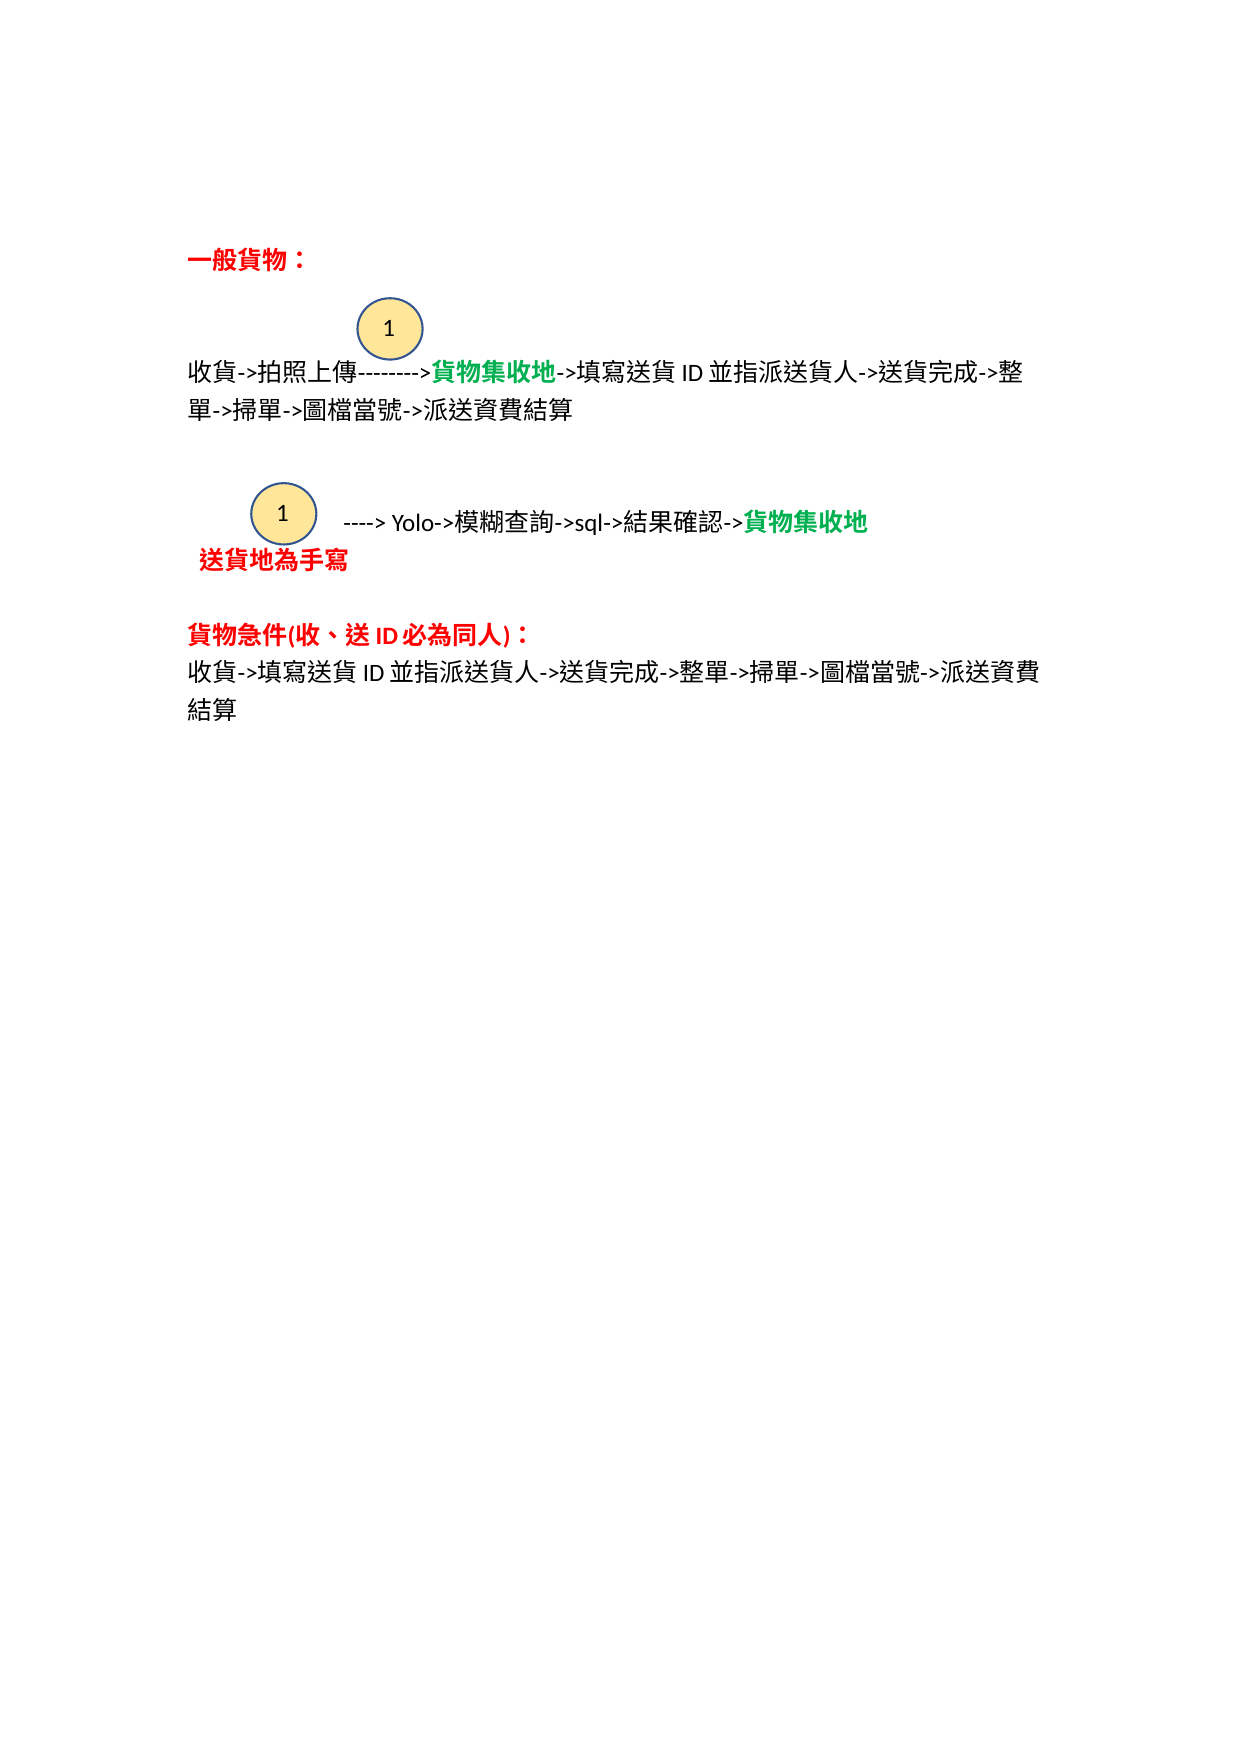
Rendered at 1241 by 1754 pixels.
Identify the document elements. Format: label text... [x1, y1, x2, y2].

text 送貨地為手寫 [187, 539, 1053, 577]
text 收貨->拍照上傳-------->貨物集收地->填寫送貨ID並指派送貨人->送貨完成->整單->掃單->圖檔當號->派送資費結算 [187, 352, 1053, 427]
text 收貨->填寫送貨ID並指派送貨人->送貨完成->整單->掃單->圖檔當號->派送資費結算 [187, 652, 1053, 727]
text 貨物急件(收、送ID必為同人)： [187, 614, 1053, 652]
text 一般貨物： [187, 239, 1053, 277]
text ----> Yolo->模糊查詢->sql->結果確認->貨物集收地 [306, 502, 1053, 539]
